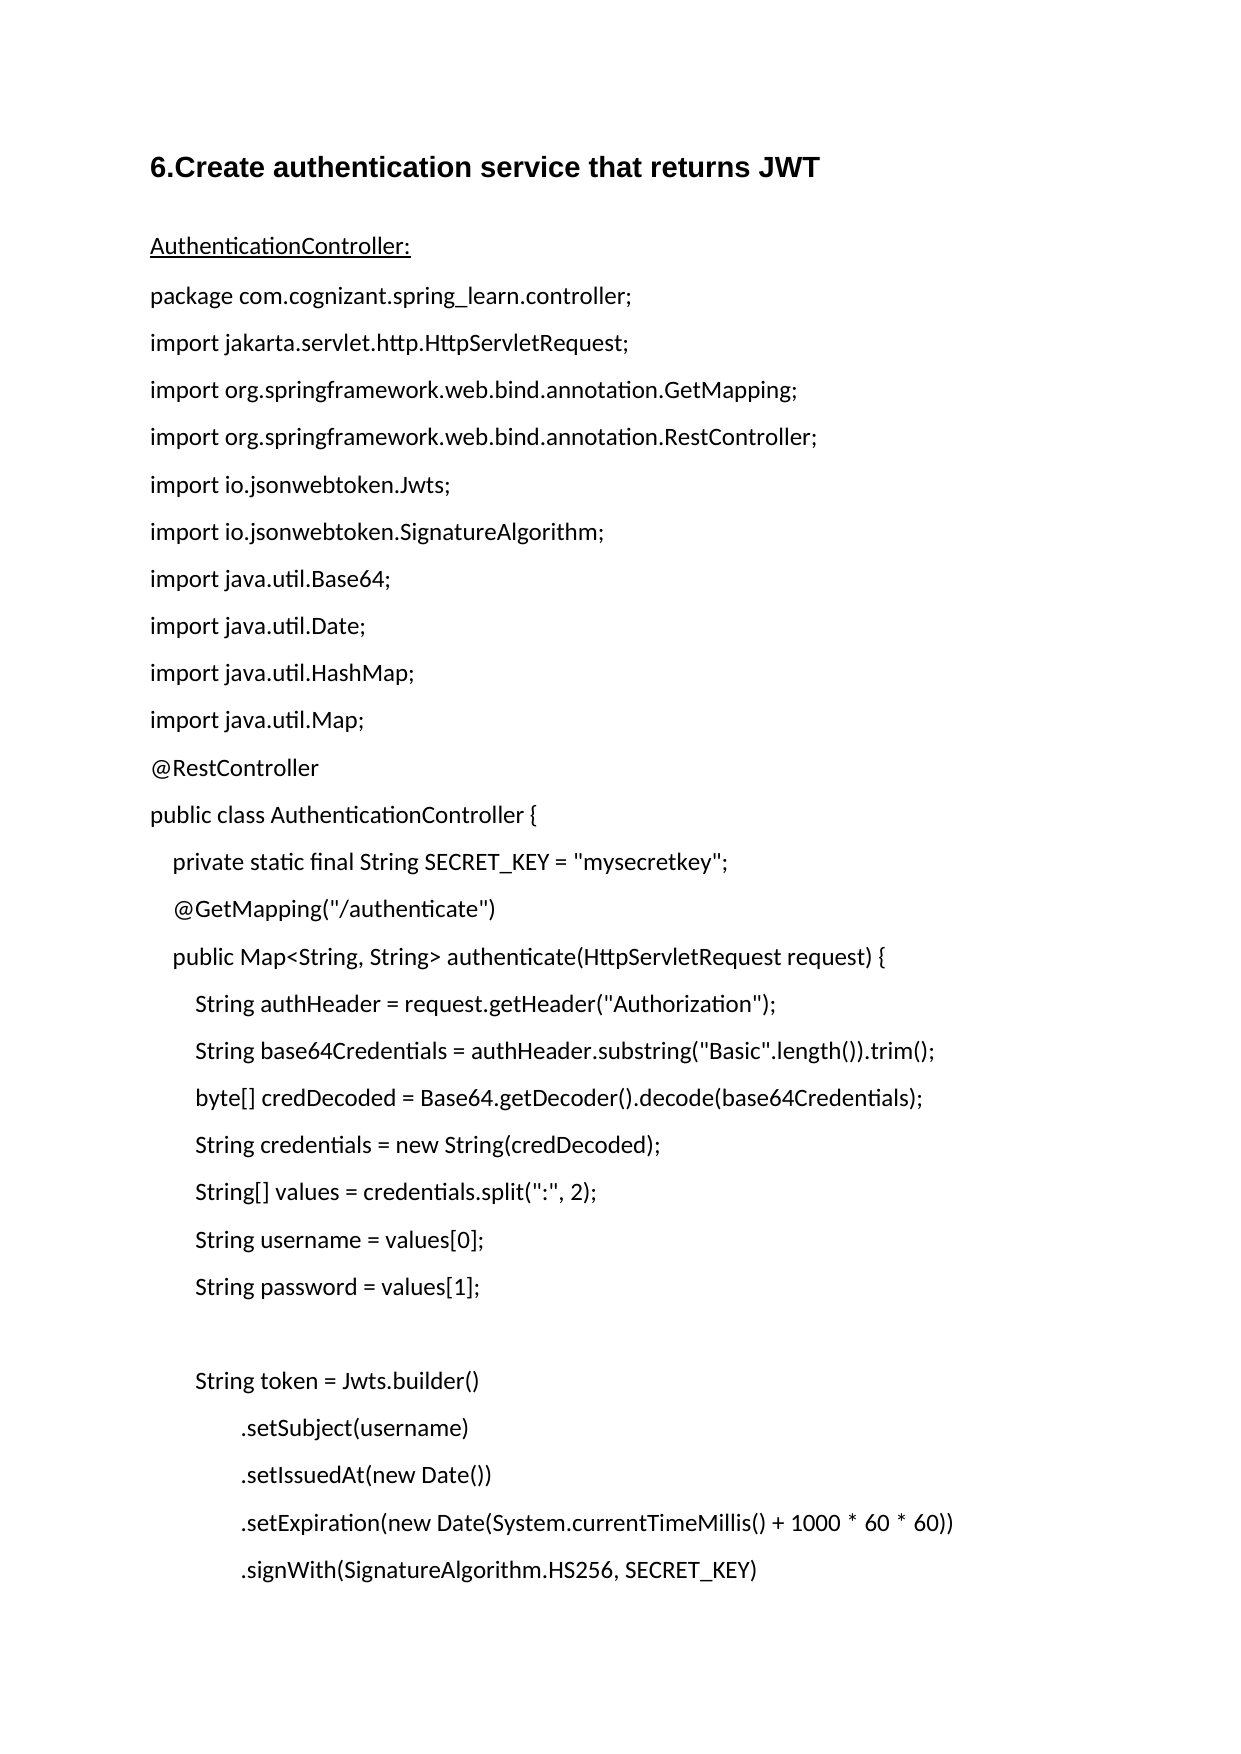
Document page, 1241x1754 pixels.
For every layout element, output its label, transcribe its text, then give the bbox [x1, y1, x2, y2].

text import java.util.Map; [150, 705, 1090, 735]
text import org.springframework.web.bind.annotation.RestController; [150, 422, 1090, 452]
text String username = values[0]; [150, 1224, 1090, 1254]
text 6.Create authentication service that returns JWT [150, 150, 1090, 183]
text import java.util.Date; [150, 610, 1090, 641]
text import io.jsonwebtoken.SignatureAlgorithm; [150, 516, 1090, 546]
text import java.util.Base64; [150, 563, 1090, 594]
text private static final String SECRET_KEY = "mysecretkey"; [150, 846, 1090, 877]
text public class AuthenticationController { [150, 799, 1090, 829]
text .setExpiration(new Date(System.currentTimeMillis() + 1000 * 60 * 60)) [150, 1507, 1090, 1537]
text @GetMapping("/authenticate") [150, 893, 1090, 924]
text byte[] credDecoded = Base64.getDecoder().decode(base64Credentials); [150, 1082, 1090, 1113]
text String credentials = new String(credDecoded); [150, 1129, 1090, 1160]
text String token = Jwts.builder() [150, 1365, 1090, 1396]
text AuthenticationController: [150, 230, 1090, 261]
text .setIssuedAt(new Date()) [150, 1460, 1090, 1490]
text String base64Credentials = authHeader.substring("Basic".length()).trim(); [150, 1035, 1090, 1066]
text import org.springframework.web.bind.annotation.GetMapping; [150, 374, 1090, 405]
text String authHeader = request.getHeader("Authorization"); [150, 988, 1090, 1018]
text String[] values = credentials.split(":", 2); [150, 1177, 1090, 1207]
text String password = values[1]; [150, 1271, 1090, 1301]
text import io.jsonwebtoken.Jwts; [150, 469, 1090, 499]
text public Map<String, String> authenticate(HttpServletRequest request) { [150, 941, 1090, 971]
text import java.util.HashMap; [150, 657, 1090, 688]
text .setSubject(username) [150, 1412, 1090, 1443]
text .signWith(SignatureAlgorithm.HS256, SECRET_KEY) [150, 1554, 1090, 1584]
text import jakarta.servlet.http.HttpServletRequest; [150, 327, 1090, 358]
text package com.cognizant.spring_learn.controller; [150, 280, 1090, 311]
text @RestController [150, 752, 1090, 782]
